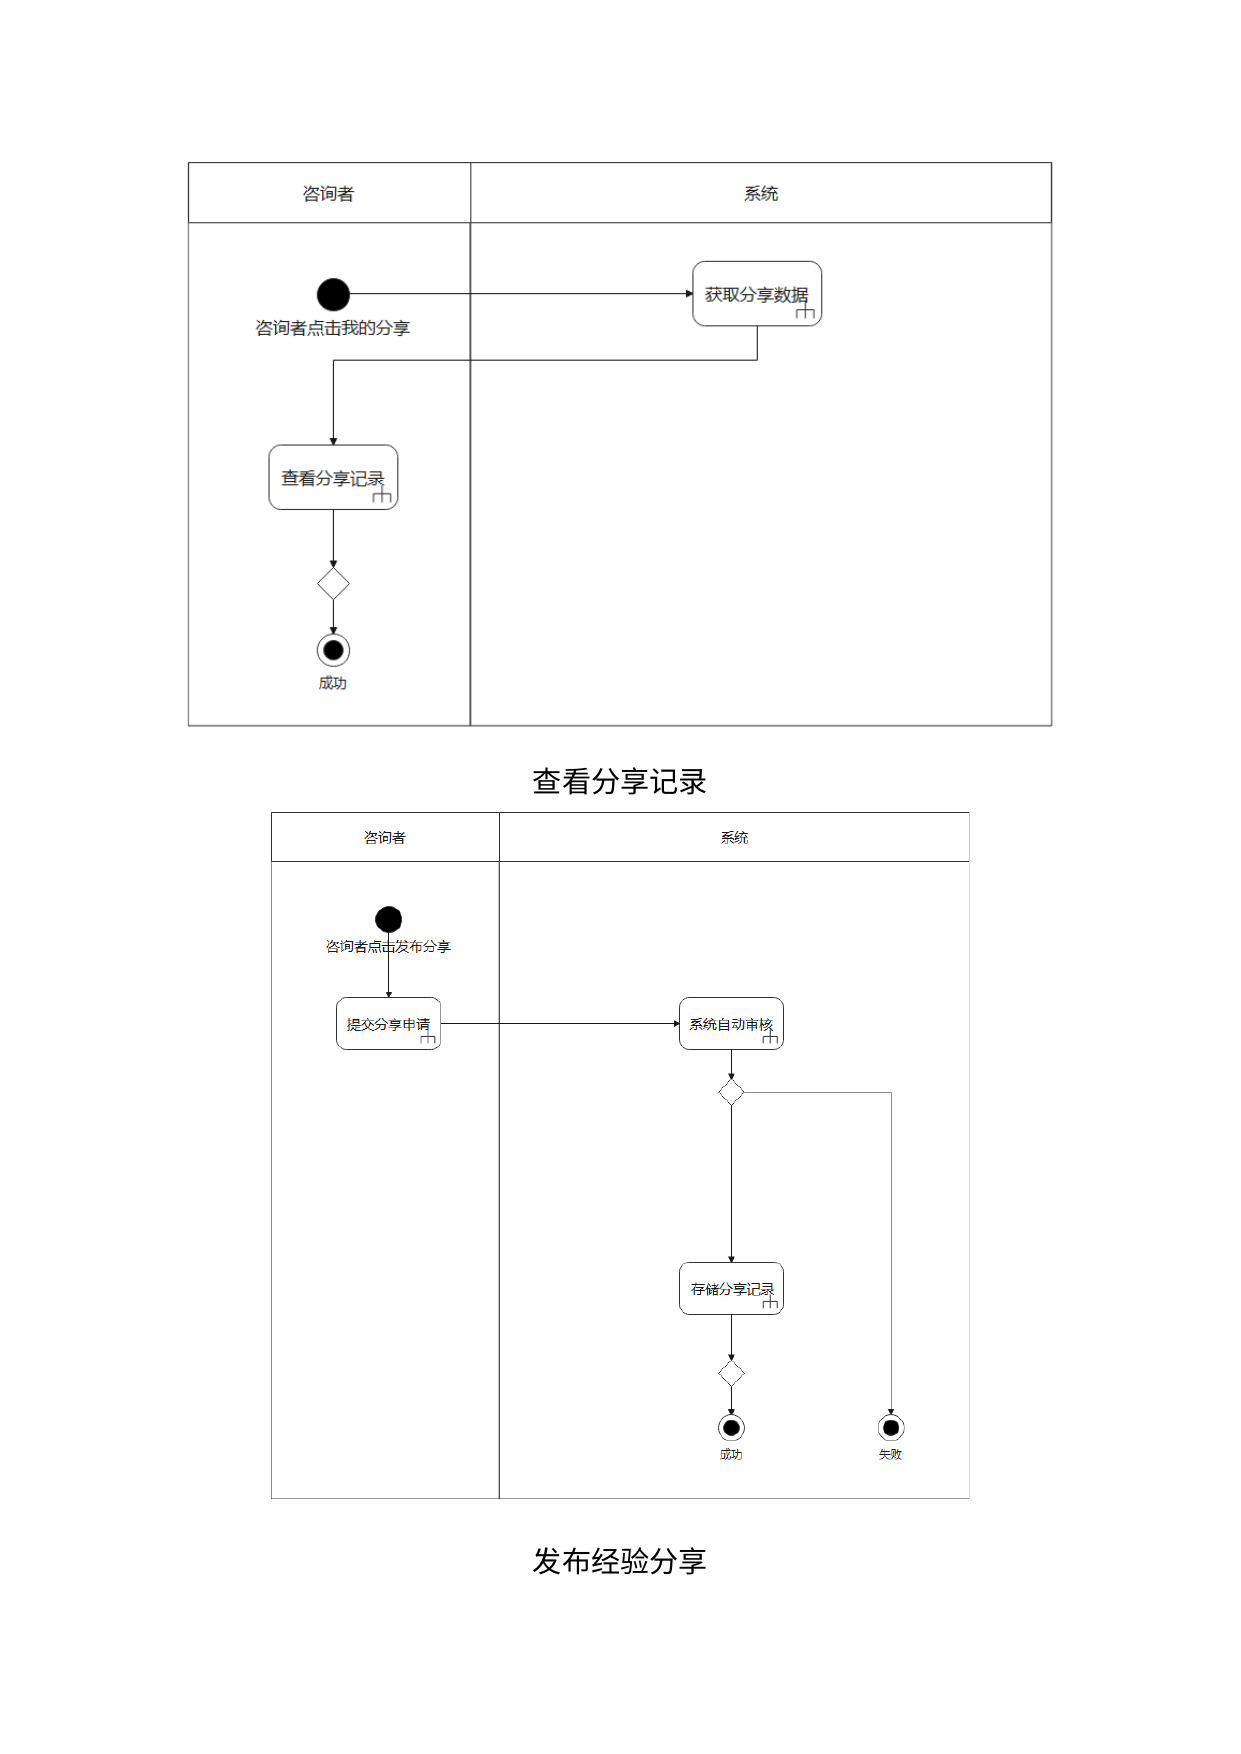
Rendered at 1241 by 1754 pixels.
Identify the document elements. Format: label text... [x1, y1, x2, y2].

picture [271, 812, 970, 1499]
text 查看分享记录 [187, 747, 1053, 812]
text 发布经验分享 [187, 1527, 1053, 1592]
picture [187, 162, 1053, 727]
